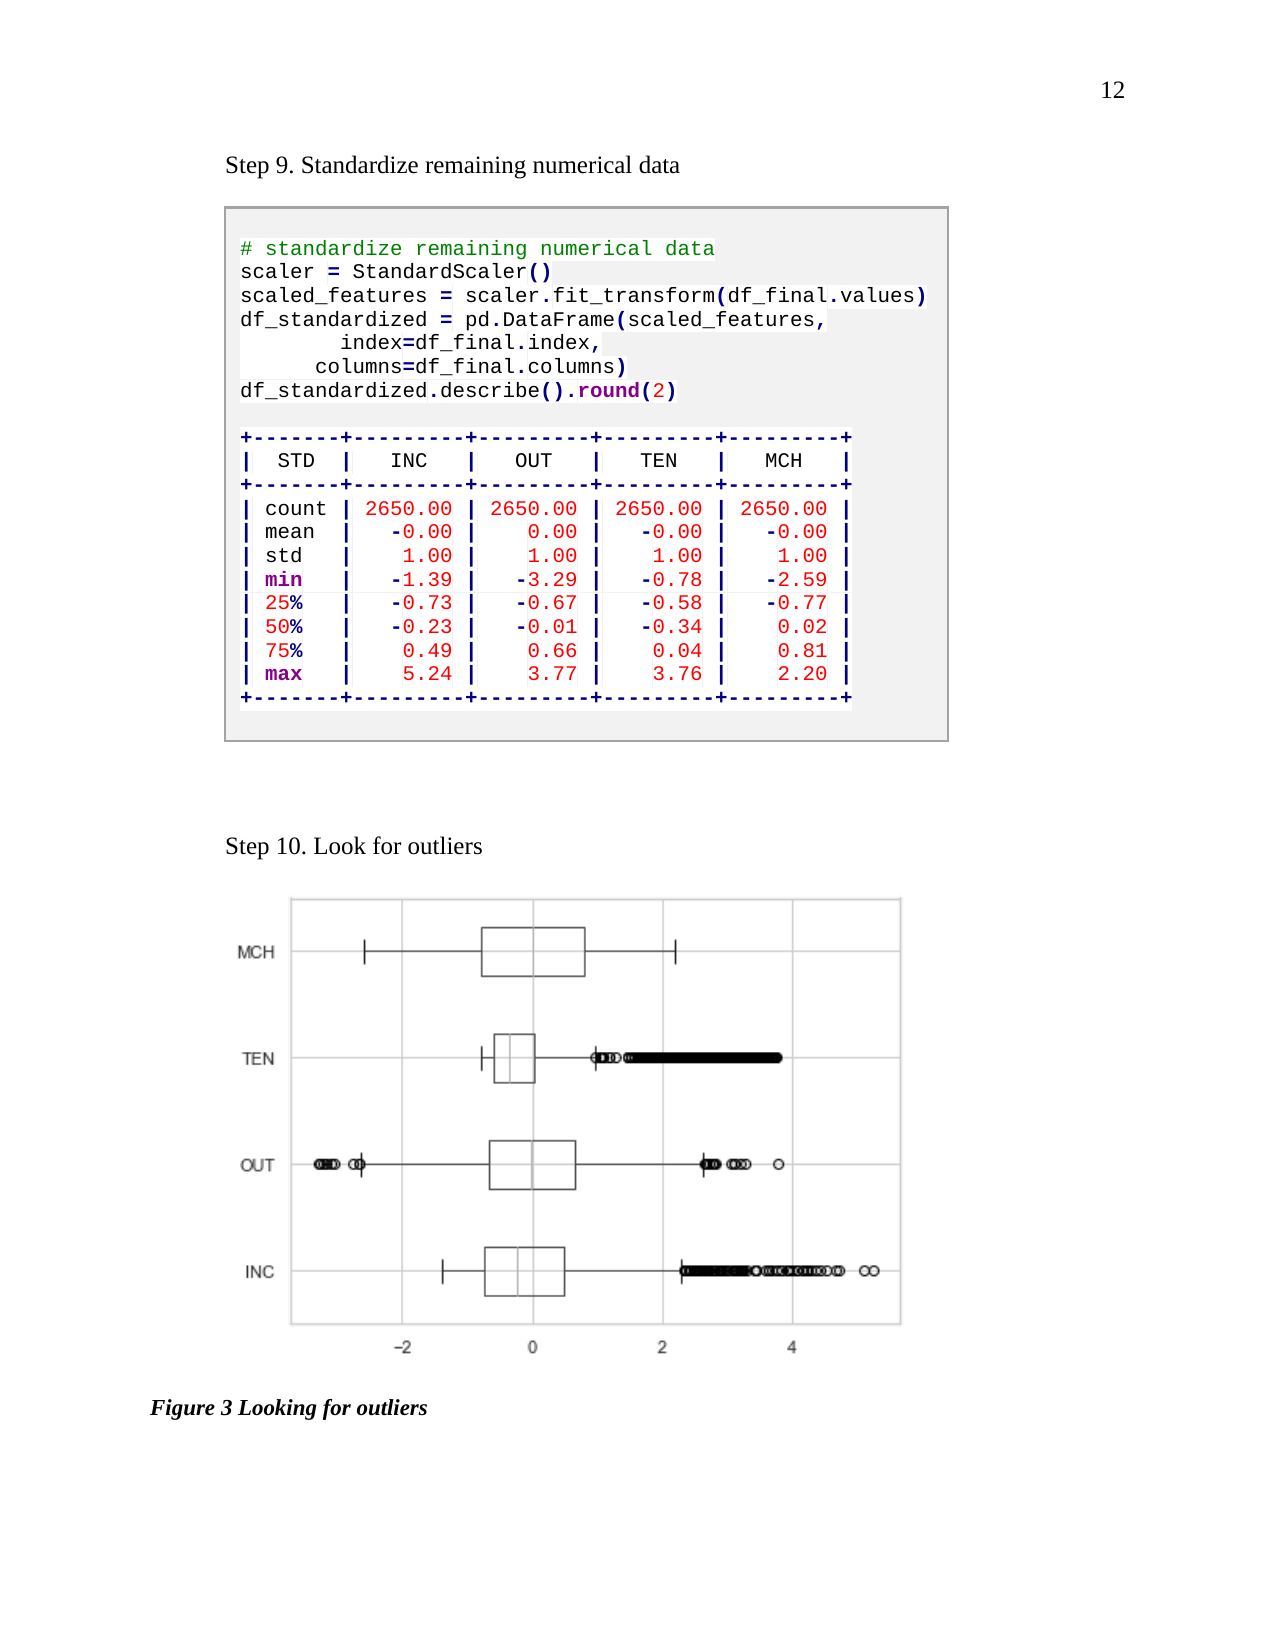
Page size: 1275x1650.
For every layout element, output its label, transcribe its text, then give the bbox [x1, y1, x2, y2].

picture [225, 888, 911, 1366]
text Step 9. Standardize remaining numerical data [150, 150, 1125, 179]
text Step 10. Look for outliers [150, 831, 1125, 860]
